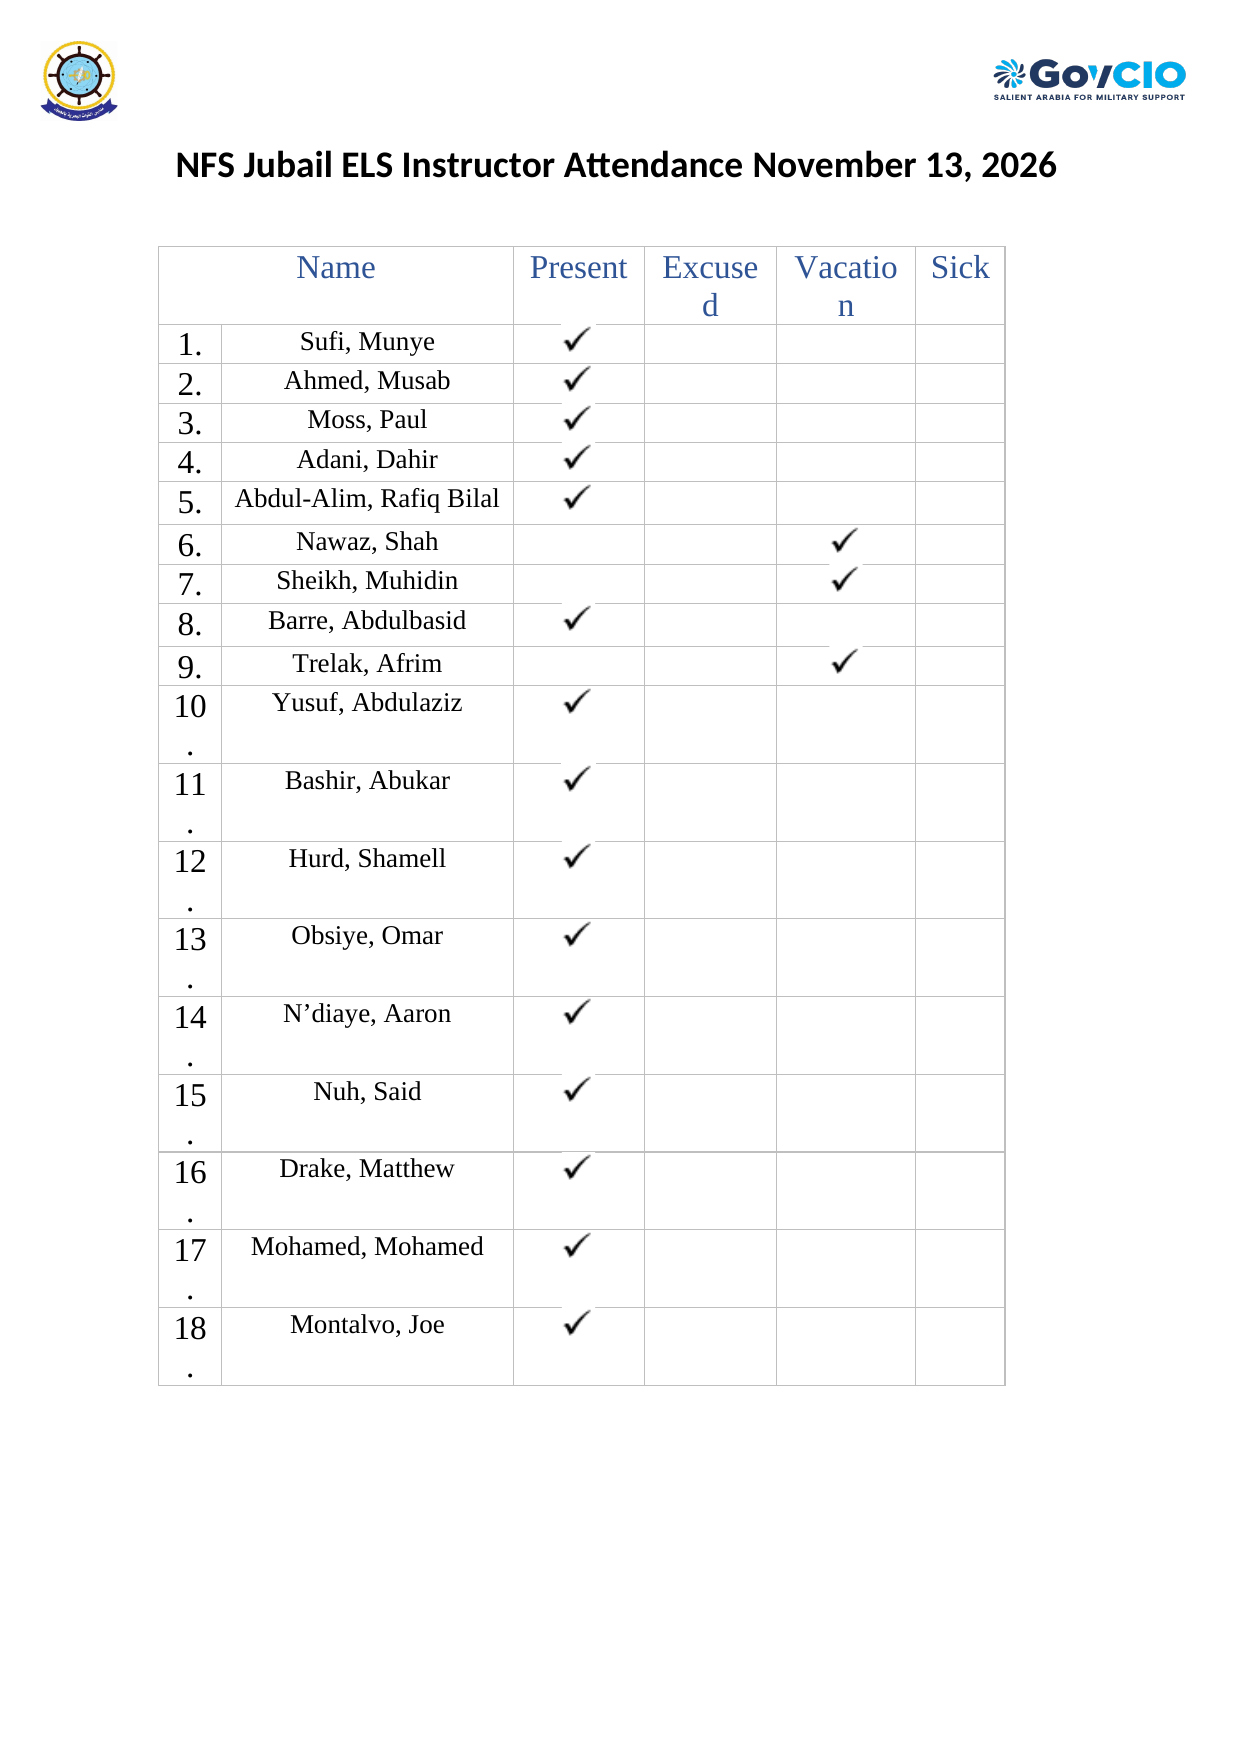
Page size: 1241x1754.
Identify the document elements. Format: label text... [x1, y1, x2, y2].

picture [561, 997, 596, 1028]
table_cell Drake, Matthew [222, 1153, 513, 1229]
table_cell [916, 842, 1004, 918]
table_cell [645, 604, 776, 646]
table_cell [916, 482, 1004, 524]
table_cell 2. [159, 364, 221, 402]
table_cell [645, 404, 776, 442]
table_cell [645, 1075, 776, 1151]
picture [561, 442, 596, 473]
table_cell [777, 404, 915, 442]
table_cell [916, 686, 1004, 763]
table_cell 17. [159, 1230, 221, 1307]
table_cell [916, 1075, 1004, 1151]
table_cell [645, 919, 776, 996]
table_cell 9. [159, 647, 221, 685]
table_cell Sheikh, Muhidin [222, 565, 513, 603]
table_cell [777, 919, 915, 996]
table_cell [777, 764, 915, 841]
table_cell [777, 1075, 915, 1151]
table_cell Nuh, Said [222, 1075, 513, 1151]
table_cell [514, 997, 644, 1074]
table_cell [916, 325, 1004, 363]
table_cell [777, 482, 915, 524]
table_cell Adani, Dahir [222, 443, 513, 481]
picture [561, 1230, 596, 1261]
picture [829, 646, 863, 677]
table_cell [777, 647, 915, 685]
table_cell [645, 686, 776, 763]
table_cell [514, 443, 644, 481]
table_cell [777, 525, 915, 563]
table_cell [514, 1153, 644, 1229]
table_cell [514, 686, 644, 763]
picture [40, 41, 118, 121]
table_cell [514, 1308, 644, 1384]
table_cell Obsiye, Omar [222, 919, 513, 996]
table_cell [916, 1230, 1004, 1307]
table_cell [514, 325, 644, 363]
table_header Present [514, 247, 644, 324]
table_cell [645, 764, 776, 841]
table_cell [645, 1153, 776, 1229]
table_cell [645, 1308, 776, 1384]
table_header Vacation [777, 247, 915, 324]
picture [561, 364, 596, 395]
table_cell [916, 919, 1004, 996]
table_cell [916, 1308, 1004, 1384]
table_cell Abdul-Alim, Rafiq Bilal [222, 482, 513, 524]
table_cell 13. [159, 919, 221, 996]
table_cell 12. [159, 842, 221, 918]
table_cell Mohamed, Mohamed [222, 1230, 513, 1307]
table_header Sick [916, 247, 1004, 324]
table_cell [916, 364, 1004, 402]
table_cell [777, 1308, 915, 1384]
picture [561, 686, 596, 717]
table_cell [777, 686, 915, 763]
picture [561, 482, 596, 513]
table_cell [514, 919, 644, 996]
table_cell Trelak, Afrim [222, 647, 513, 685]
table_cell [514, 842, 644, 918]
table_cell 6. [159, 525, 221, 563]
table_cell [645, 1230, 776, 1307]
picture [561, 763, 596, 795]
table_cell [916, 604, 1004, 646]
table_cell 11. [159, 764, 221, 841]
table_cell [514, 647, 644, 685]
table_cell 18. [159, 1308, 221, 1384]
table_cell [645, 525, 776, 563]
picture [829, 564, 863, 595]
picture [561, 1307, 596, 1339]
picture [561, 1152, 596, 1183]
table_cell 15. [159, 1075, 221, 1151]
table_cell Nawaz, Shah [222, 525, 513, 563]
picture [561, 603, 596, 634]
table_cell Barre, Abdulbasid [222, 604, 513, 646]
table_cell 14. [159, 997, 221, 1074]
table_cell [777, 565, 915, 603]
table_cell Montalvo, Joe [222, 1308, 513, 1384]
table_cell [916, 647, 1004, 685]
picture [561, 324, 596, 355]
table_cell [645, 842, 776, 918]
table_cell Hurd, Shamell [222, 842, 513, 918]
table_cell [645, 565, 776, 603]
picture [561, 841, 596, 872]
table_cell 1. [159, 325, 221, 363]
table_cell [916, 997, 1004, 1074]
table_cell [777, 842, 915, 918]
table_cell 3. [159, 404, 221, 442]
table_cell [645, 364, 776, 402]
picture [986, 53, 1193, 108]
table_header Name [159, 247, 513, 324]
table_cell [916, 764, 1004, 841]
table_cell [777, 443, 915, 481]
table_cell [645, 482, 776, 524]
table_cell [514, 364, 644, 402]
table_cell [645, 325, 776, 363]
table_cell 10. [159, 686, 221, 763]
table_cell [514, 525, 644, 563]
table_cell Ahmed, Musab [222, 364, 513, 402]
table_cell [916, 525, 1004, 563]
table_cell [514, 1075, 644, 1151]
table_cell [916, 565, 1004, 603]
table_cell [916, 404, 1004, 442]
table_cell N’diaye, Aaron [222, 997, 513, 1074]
table_cell 5. [159, 482, 221, 524]
table_cell [777, 997, 915, 1074]
table_cell Bashir, Abukar [222, 764, 513, 841]
table_cell 7. [159, 565, 221, 603]
table_cell [514, 482, 644, 524]
table_cell [777, 1230, 915, 1307]
table_cell [514, 764, 644, 841]
table_cell [514, 604, 644, 646]
table_cell [514, 404, 644, 442]
table_cell Sufi, Munye [222, 325, 513, 363]
table_cell [916, 443, 1004, 481]
table_cell 8. [159, 604, 221, 646]
table_header Excused [645, 247, 776, 324]
table_cell [645, 647, 776, 685]
table_cell Yusuf, Abdulaziz [222, 686, 513, 763]
table_cell Moss, Paul [222, 404, 513, 442]
table_cell [777, 364, 915, 402]
table_cell [777, 1153, 915, 1229]
table_cell [514, 1230, 644, 1307]
picture [561, 1074, 596, 1105]
table_cell 16. [159, 1153, 221, 1229]
table_cell [645, 443, 776, 481]
table_cell [514, 565, 644, 603]
table_cell [777, 325, 915, 363]
table_cell [916, 1153, 1004, 1229]
table_cell [645, 997, 776, 1074]
picture [561, 919, 596, 950]
table_cell 4. [159, 443, 221, 481]
picture [829, 525, 863, 556]
table_cell [777, 604, 915, 646]
picture [561, 403, 596, 434]
